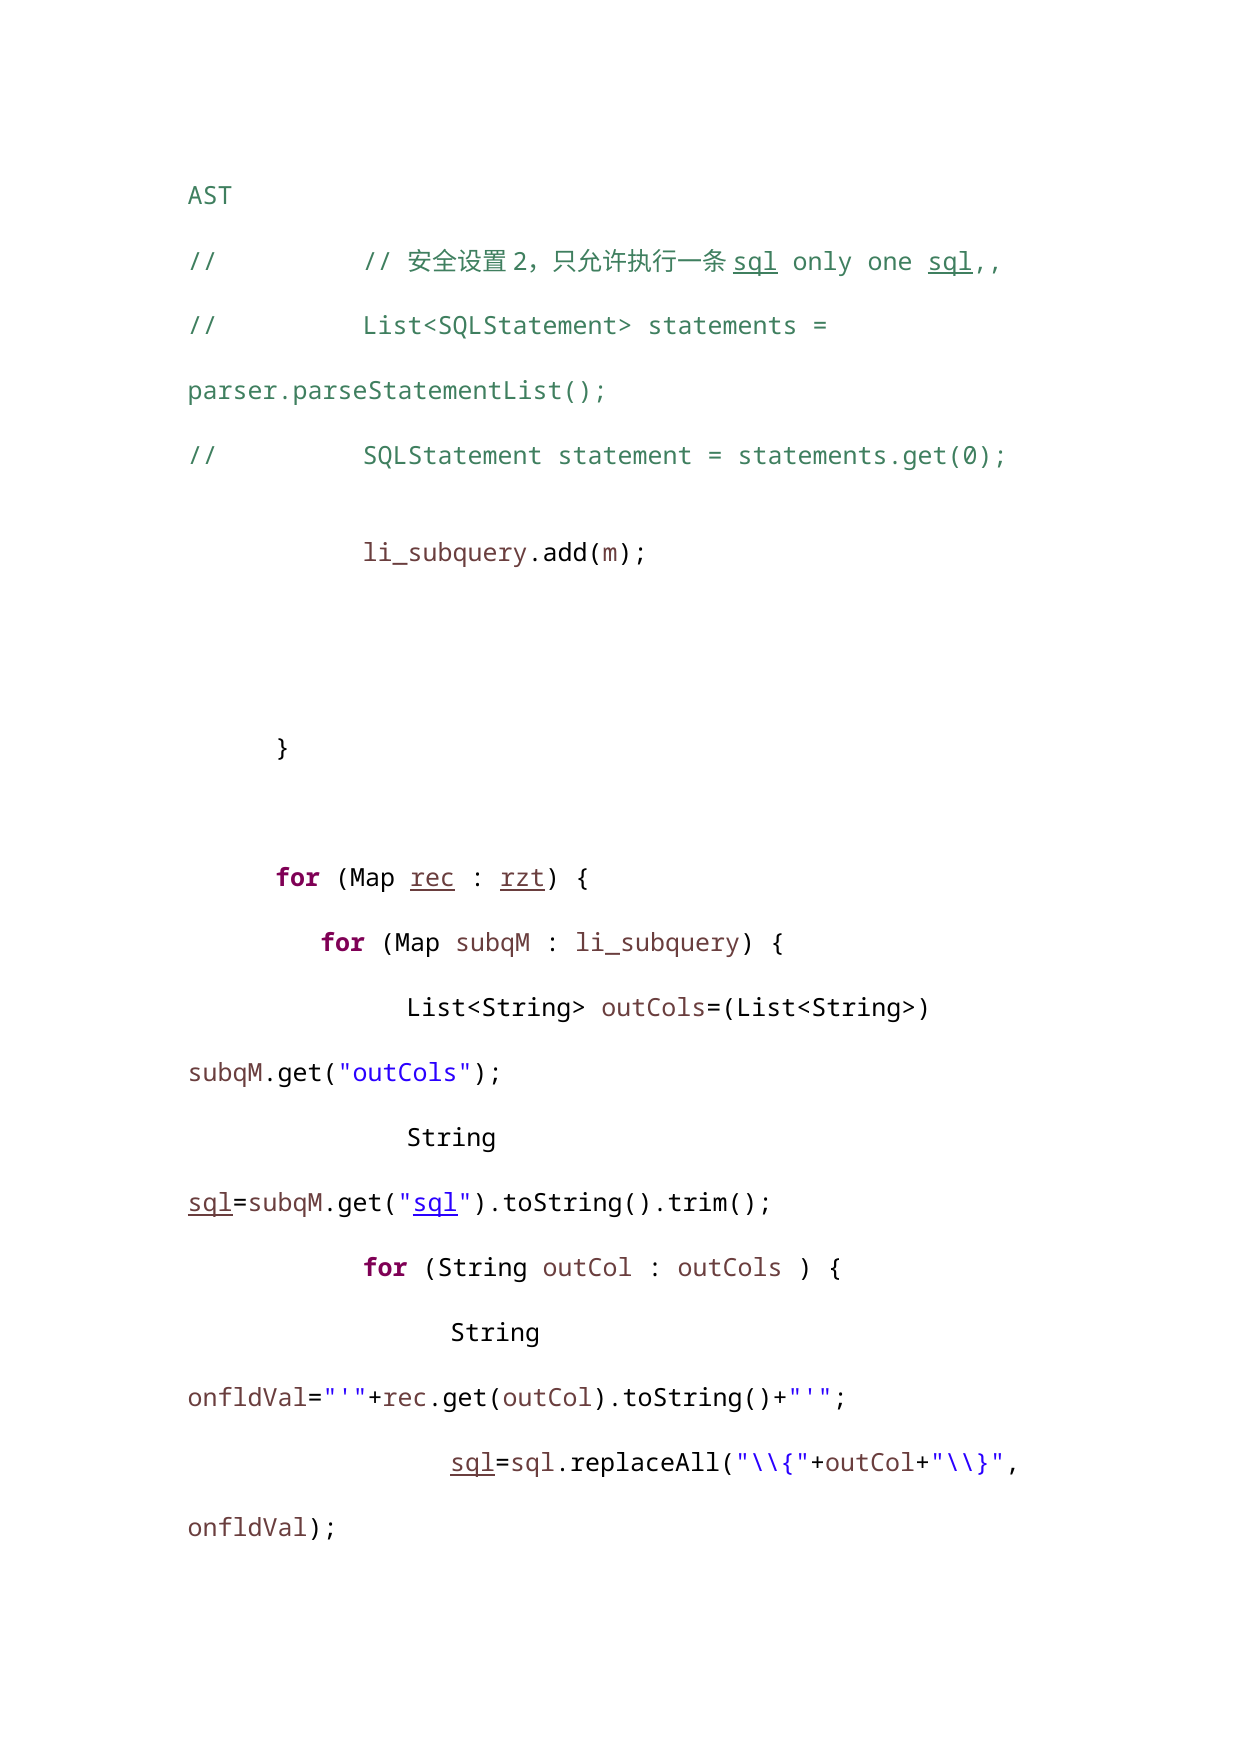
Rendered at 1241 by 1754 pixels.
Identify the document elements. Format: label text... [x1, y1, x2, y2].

text for (Map rec : rzt) { [187, 844, 1053, 909]
text // // 安全设置2，只允许执行一条sql only one sql,, [187, 227, 1053, 292]
text } [187, 714, 1053, 779]
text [187, 162, 1053, 227]
text sql=sql.replaceAll("\\{"+outCol+"\\}", onfldVal); [187, 1429, 1053, 1559]
text for (String outCol : outCols ) { [187, 1234, 1053, 1299]
text li_subquery.add(m); [187, 519, 1053, 584]
text // SQLStatement statement = statements.get(0); [187, 422, 1053, 487]
text String onfldVal="'"+rec.get(outCol).toString()+"'"; [187, 1299, 1053, 1429]
text String sql=subqM.get("sql").toString().trim(); [187, 1104, 1053, 1234]
text // List<SQLStatement> statements = parser.parseStatementList(); [187, 292, 1053, 422]
text for (Map subqM : li_subquery) { [187, 909, 1053, 974]
text List<String> outCols=(List<String>) subqM.get("outCols"); [187, 974, 1053, 1104]
